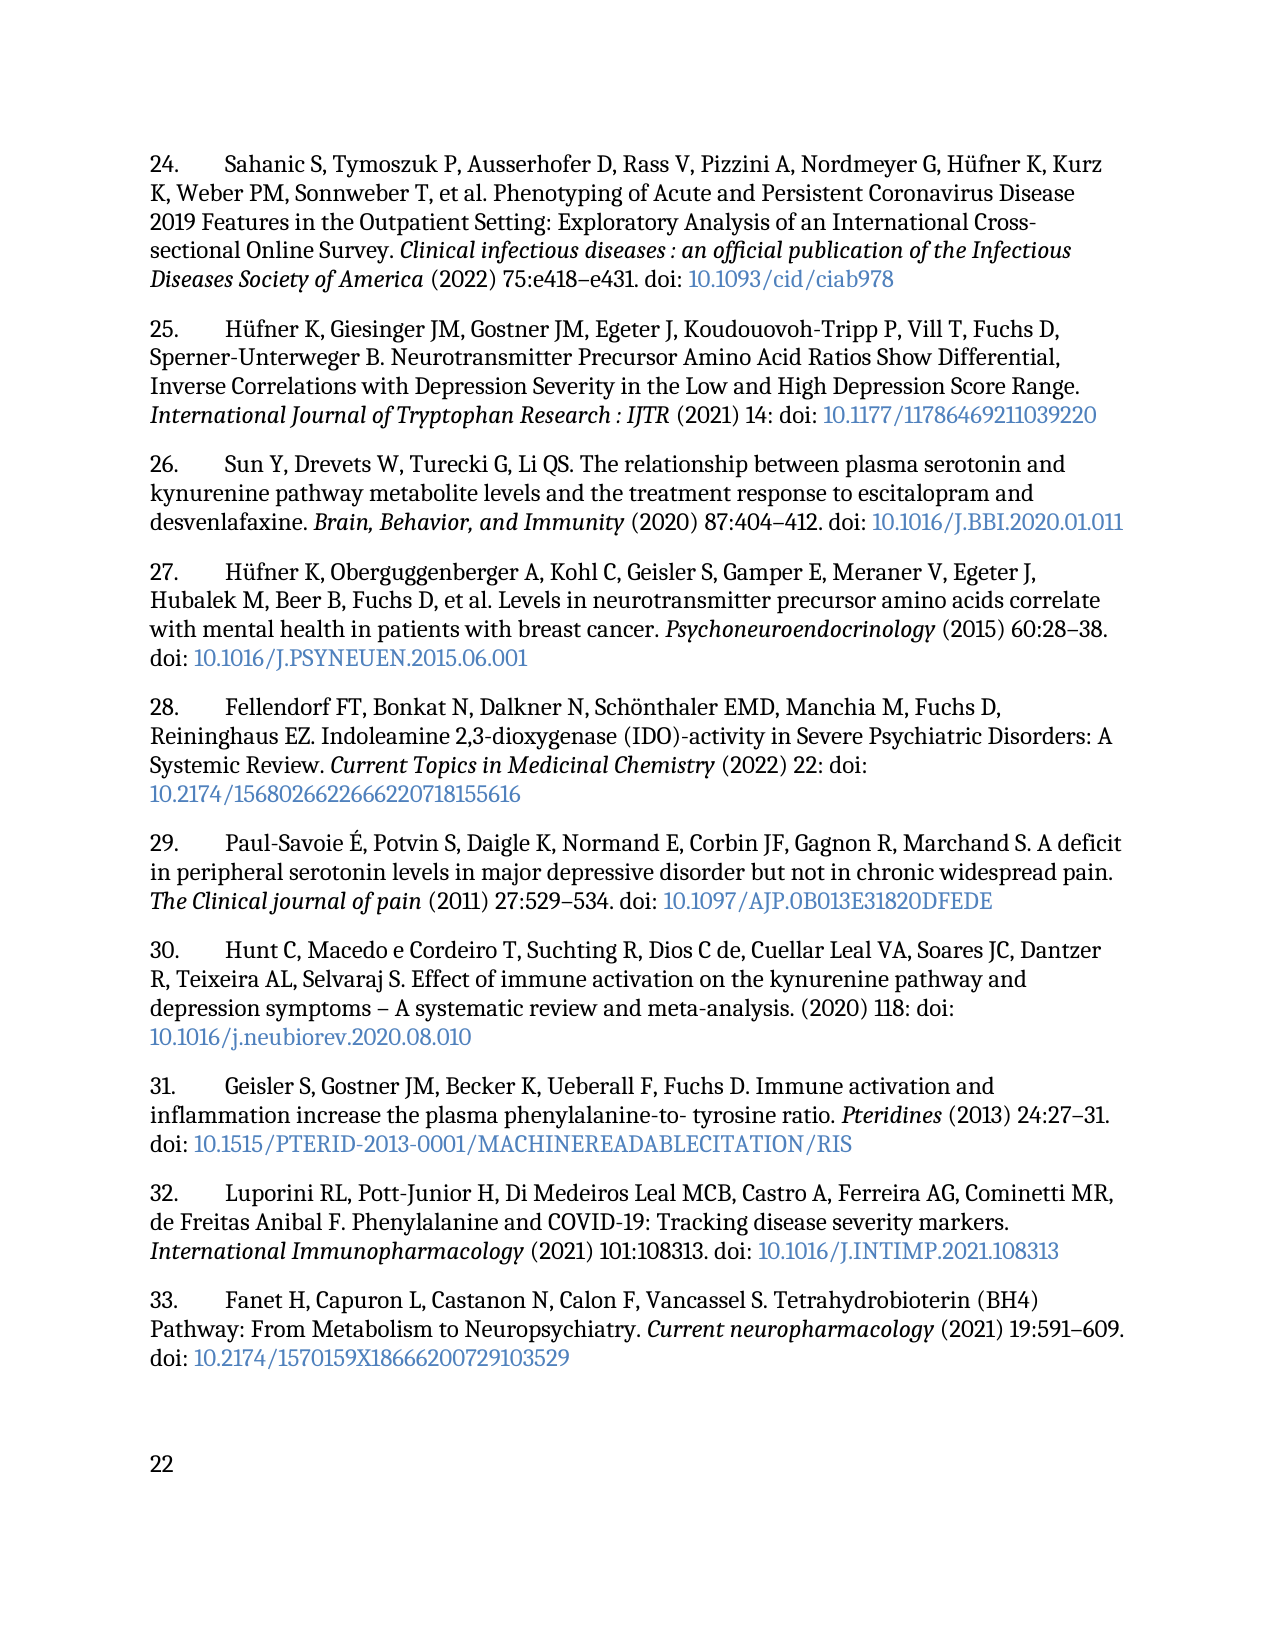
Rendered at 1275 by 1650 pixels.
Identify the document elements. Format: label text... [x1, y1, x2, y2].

text 28. Fellendorf FT, Bonkat N, Dalkner N, Schönthaler EMD, Manchia M, Fuchs D, Reininghaus EZ. Indoleamine 2,3-dioxygenase (IDO)-activity in Severe Psychiatric Disorders: A Systemic Review. Current Topics in Medicinal Chemistry (2022) 22: doi: 10.2174/1568026622666220718155616 [150, 693, 1125, 808]
text 27. Hüfner K, Oberguggenberger A, Kohl C, Geisler S, Gamper E, Meraner V, Egeter J, Hubalek M, Beer B, Fuchs D, et al. Levels in neurotransmitter precursor amino acids correlate with mental health in patients with breast cancer. Psychoneuroendocrinology (2015) 60:28–38. doi: 10.1016/J.PSYNEUEN.2015.06.001 [150, 557, 1125, 672]
text 33. Fanet H, Capuron L, Castanon N, Calon F, Vancassel S. Tetrahydrobioterin (BH4) Pathway: From Metabolism to Neuropsychiatry. Current neuropharmacology (2021) 19:591–609. doi: 10.2174/1570159X18666200729103529 [150, 1286, 1125, 1372]
text 30. Hunt C, Macedo e Cordeiro T, Suchting R, Dios C de, Cuellar Leal VA, Soares JC, Dantzer R, Teixeira AL, Selvaraj S. Effect of immune activation on the kynurenine pathway and depression symptoms – A systematic review and meta-analysis. (2020) 118: doi: 10.1016/j.neubiorev.2020.08.010 [150, 936, 1125, 1051]
text 25. Hüfner K, Giesinger JM, Gostner JM, Egeter J, Koudouovoh-Tripp P, Vill T, Fuchs D, Sperner-Unterweger B. Neurotransmitter Precursor Amino Acid Ratios Show Differential, Inverse Correlations with Depression Severity in the Low and High Depression Score Range. International Journal of Tryptophan Research : IJTR (2021) 14: doi: 10.1177/11786469211039220 [150, 314, 1125, 429]
text 26. Sun Y, Drevets W, Turecki G, Li QS. The relationship between plasma serotonin and kynurenine pathway metabolite levels and the treatment response to escitalopram and desvenlafaxine. Brain, Behavior, and Immunity (2020) 87:404–412. doi: 10.1016/J.BBI.2020.01.011 [150, 450, 1125, 537]
text 24. Sahanic S, Tymoszuk P, Ausserhofer D, Rass V, Pizzini A, Nordmeyer G, Hüfner K, Kurz K, Weber PM, Sonnweber T, et al. Phenotyping of Acute and Persistent Coronavirus Disease 2019 Features in the Outpatient Setting: Exploratory Analysis of an International Cross-sectional Online Survey. Clinical infectious diseases : an official publication of the Infectious Diseases Society of America (2022) 75:e418–e431. doi: 10.1093/cid/ciab978 [150, 150, 1125, 294]
text 29. Paul-Savoie É, Potvin S, Daigle K, Normand E, Corbin JF, Gagnon R, Marchand S. A deficit in peripheral serotonin levels in major depressive disorder but not in chronic widespread pain. The Clinical journal of pain (2011) 27:529–534. doi: 10.1097/AJP.0B013E31820DFEDE [150, 829, 1125, 915]
text 32. Luporini RL, Pott-Junior H, Di Medeiros Leal MCB, Castro A, Ferreira AG, Cominetti MR, de Freitas Anibal F. Phenylalanine and COVID-19: Tracking disease severity markers. International Immunopharmacology (2021) 101:108313. doi: 10.1016/J.INTIMP.2021.108313 [150, 1179, 1125, 1265]
text 31. Geisler S, Gostner JM, Becker K, Ueberall F, Fuchs D. Immune activation and inflammation increase the plasma phenylalanine-to- tyrosine ratio. Pteridines (2013) 24:27–31. doi: 10.1515/PTERID-2013-0001/MACHINEREADABLECITATION/RIS [150, 1072, 1125, 1158]
